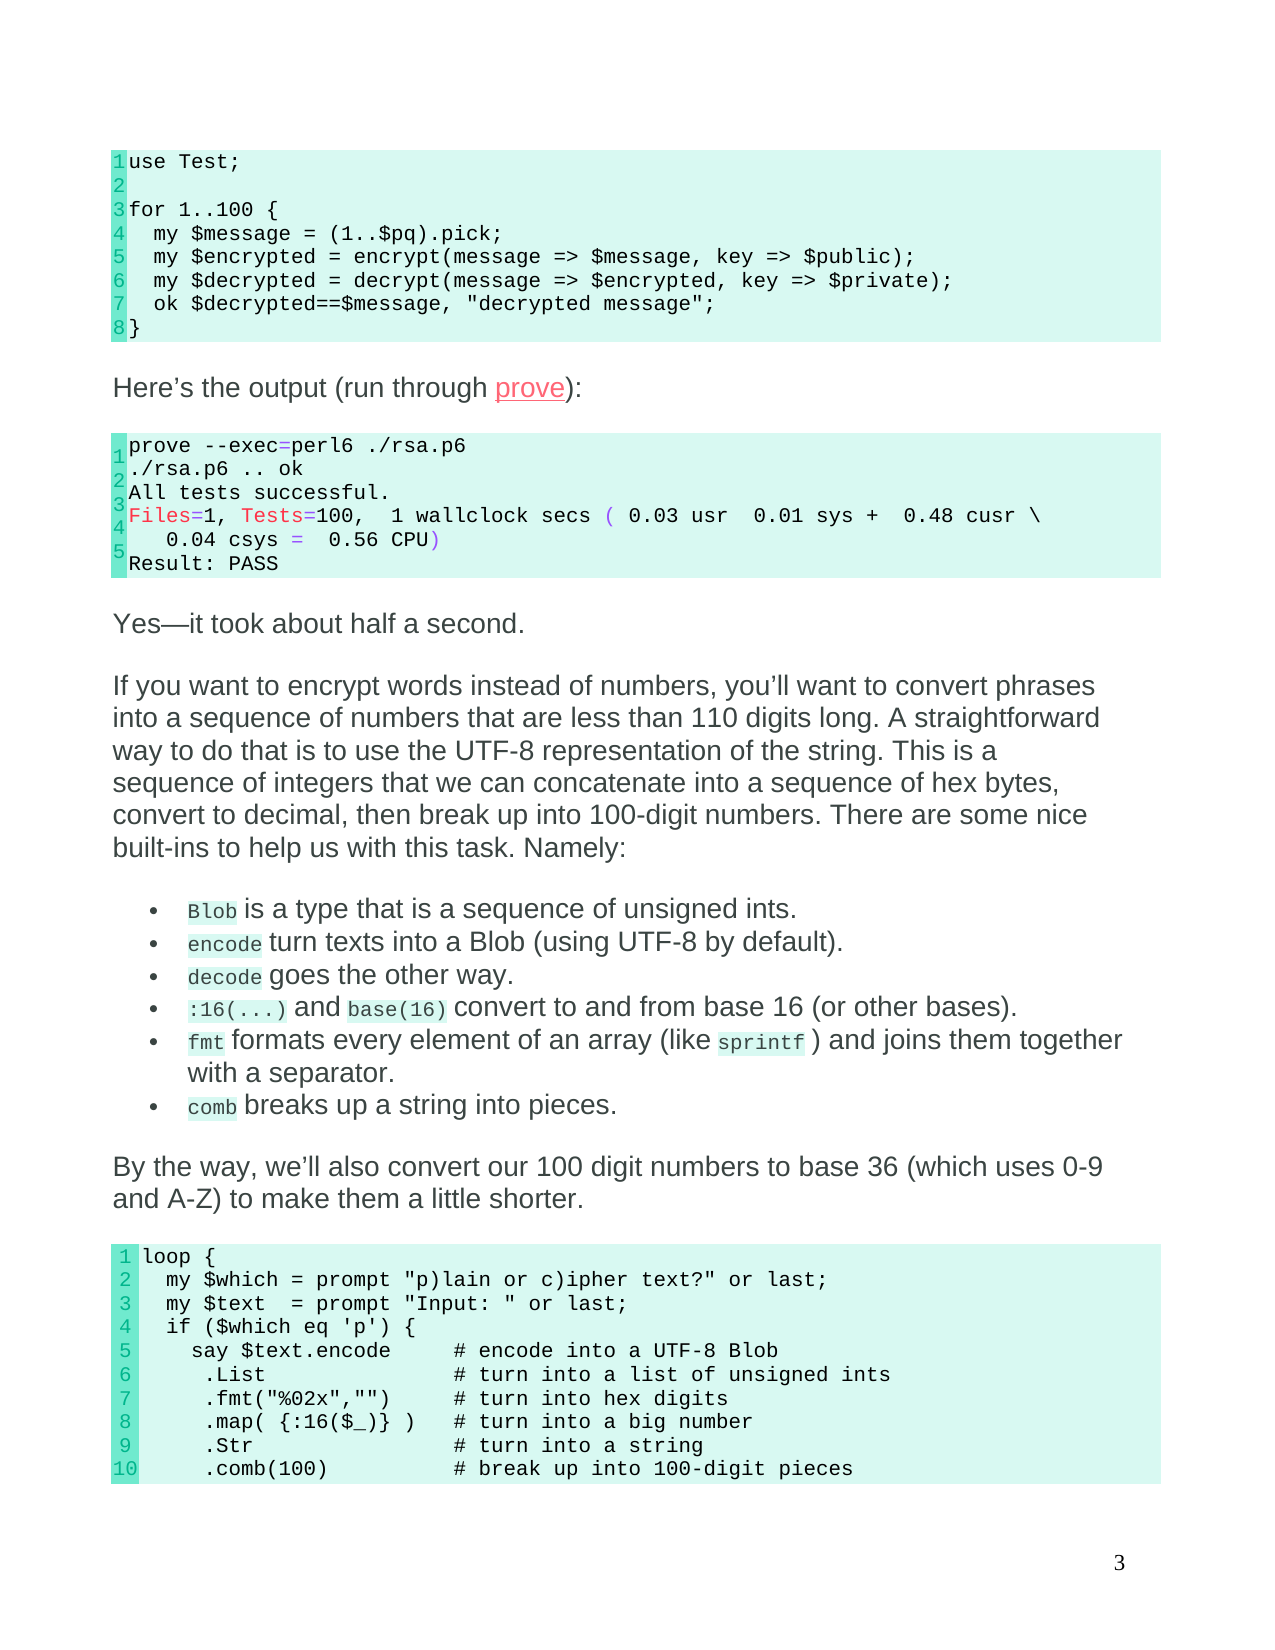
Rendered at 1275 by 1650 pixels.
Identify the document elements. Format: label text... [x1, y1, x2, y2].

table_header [111, 1244, 139, 1484]
table_header 1 2 3 4 5 6 7 8 [111, 150, 127, 342]
text Here’s the output (run through prove): [112, 371, 1125, 404]
list fmt formats every element of an array (like sprintf ) and joins them together with a separator. [150, 1023, 1125, 1088]
list comb breaks up a string into pieces. [150, 1088, 1125, 1121]
list encode turn texts into a Blob (using UTF-8 by default). [150, 925, 1125, 958]
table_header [139, 1244, 1161, 1484]
text If you want to encrypt words instead of numbers, you’ll want to convert phrases into a sequence of numbers that are less than 110 digits long. A straightforward way to do that is to use the UTF-8 representation of the string. This is a sequence of integers that we can concatenate into a sequence of hex bytes, convert to decimal, then break up into 100-digit numbers. There are some nice built-ins to help us with this task. Namely: [112, 669, 1125, 863]
text Yes—it took about half a second. [112, 607, 1125, 639]
list Blob is a type that is a sequence of unsigned ints. [150, 892, 1125, 925]
list decode goes the other way. [150, 958, 1125, 990]
table_header 1 2 3 4 5 [111, 433, 127, 578]
list :16(...) and base(16) convert to and from base 16 (or other bases). [150, 990, 1125, 1023]
table_header prove --exec=perl6 ./rsa.p6 ./rsa.p6 .. ok All tests successful. Files=1, Tests=100, 1 wallclock secs ( 0.03 usr 0.01 sys + 0.48 cusr \ 0.04 csys = 0.56 CPU) Result: PASS [127, 433, 1161, 578]
table_header use Test; for 1..100 { my $message = (1..$pq).pick; my $encrypted = encrypt(message => $message, key => $public); my $decrypted = decrypt(message => $encrypted, key => $private); ok $decrypted==$message, "decrypted message"; } [127, 150, 1161, 342]
text By the way, we’ll also convert our 100 digit numbers to base 36 (which uses 0-9 and A-Z) to make them a little shorter. [112, 1150, 1125, 1215]
